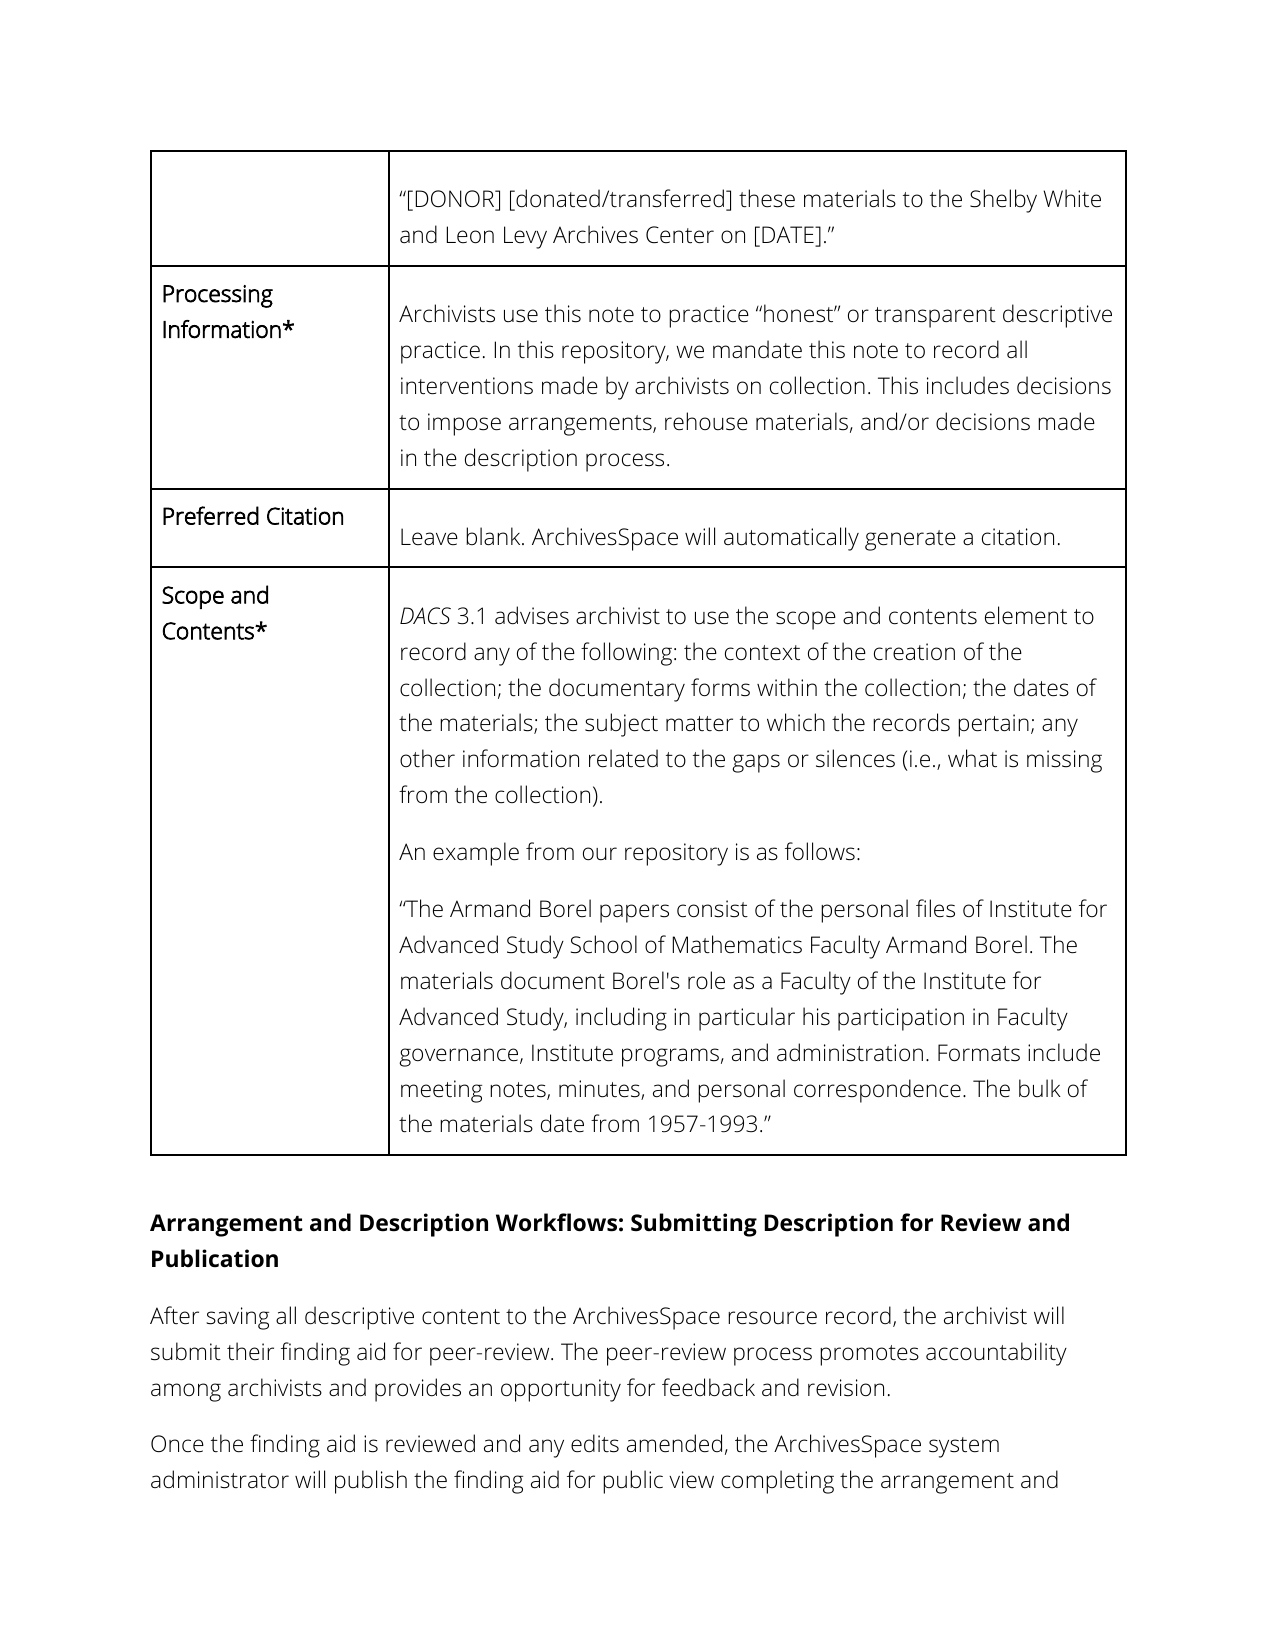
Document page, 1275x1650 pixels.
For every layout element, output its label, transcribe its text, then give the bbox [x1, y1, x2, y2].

text Arrangement and Description Workflows: Submitting Description for Review and Publication [150, 1207, 1125, 1274]
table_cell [390, 152, 1125, 265]
table_cell DACS 3.1 advises archivist to use the scope and contents element to record any of the following: the context of the creation of the collection; the documentary forms within the collection; the dates of the materials; the subject matter to which the records pertain; any other information related to the gaps or silences (i.e., what is missing from the collection). An example from our repository is as follows: “The Armand Borel papers consist of the personal files of Institute for Advanced Study School of Mathematics Faculty Armand Borel. The materials document Borel's role as a Faculty of the Institute for Advanced Study, including in particular his participation in Faculty governance, Institute programs, and administration. Formats include meeting notes, minutes, and personal correspondence. The bulk of the materials date from 1957-1993.” [390, 568, 1125, 1154]
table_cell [152, 152, 388, 265]
table_cell Leave blank. ArchivesSpace will automatically generate a citation. [390, 490, 1125, 566]
table_cell Processing Information* [152, 267, 388, 487]
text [150, 1428, 1125, 1496]
table_cell Preferred Citation [152, 490, 388, 566]
table_cell Archivists use this note to practice “honest” or transparent descriptive practice. In this repository, we mandate this note to record all interventions made by archivists on collection. This includes decisions to impose arrangements, rehouse materials, and/or decisions made in the description process. [390, 267, 1125, 487]
table_cell Scope and Contents* [152, 568, 388, 1154]
text After saving all descriptive content to the ArchivesSpace resource record, the archivist will submit their finding aid for peer-review. The peer-review process promotes accountability among archivists and provides an opportunity for feedback and revision. [150, 1300, 1125, 1403]
